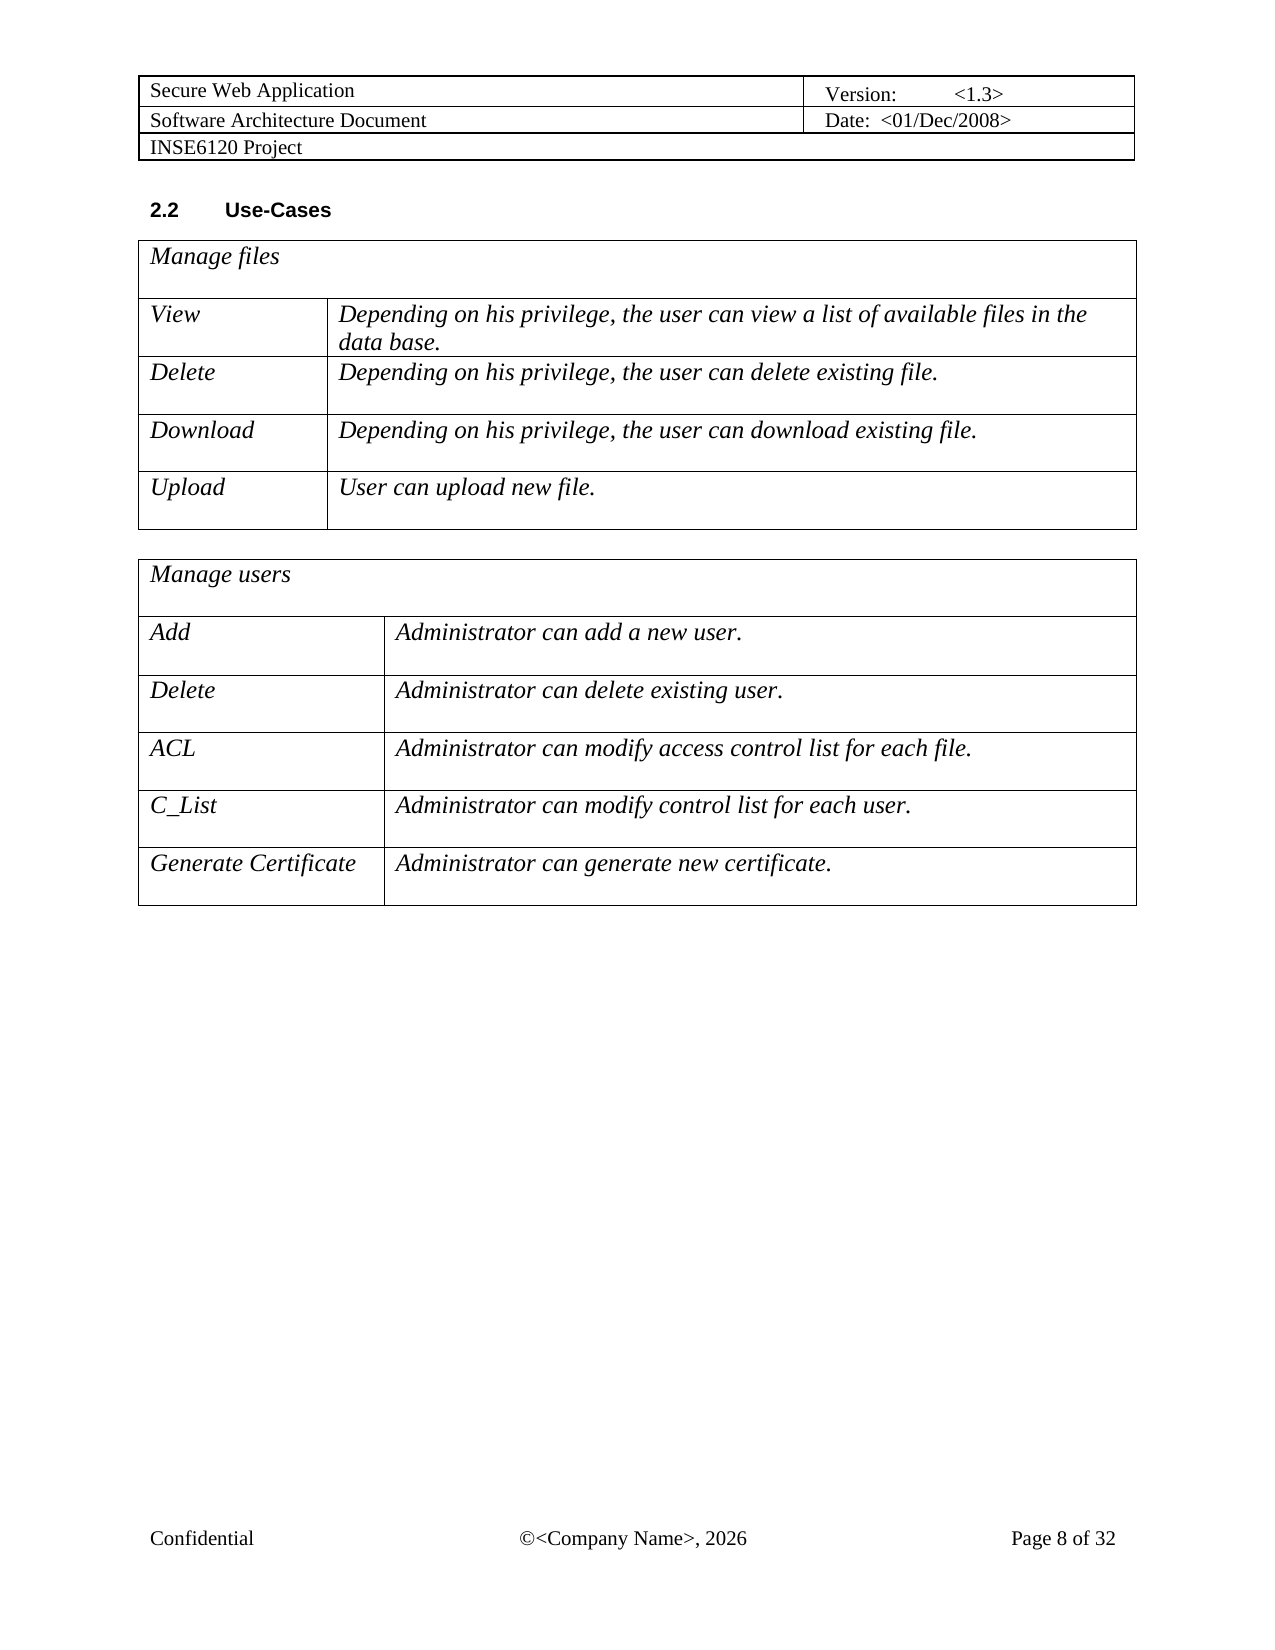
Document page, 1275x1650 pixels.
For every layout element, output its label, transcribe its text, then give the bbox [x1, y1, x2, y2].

table_cell Depending on his privilege, the user can download existing file. [328, 415, 1136, 471]
table_header Manage files [139, 241, 1136, 298]
table_cell Upload [139, 472, 327, 529]
table_cell ACL [139, 733, 384, 789]
table_cell Administrator can modify access control list for each file. [385, 733, 1136, 789]
subtitle Use-Cases [150, 198, 1125, 222]
table_header Manage users [139, 560, 1136, 616]
table_cell Generate Certificate [139, 848, 384, 904]
table_cell View [139, 299, 327, 356]
table_cell C_List [139, 791, 384, 847]
table_cell Administrator can generate new certificate. [385, 848, 1136, 904]
table_cell Add [139, 617, 384, 674]
table_cell User can upload new file. [328, 472, 1136, 529]
table_cell Depending on his privilege, the user can delete existing file. [328, 357, 1136, 414]
table_cell Delete [139, 676, 384, 732]
table_cell Delete [139, 357, 327, 414]
table_cell Depending on his privilege, the user can view a list of available files in the data base. [328, 299, 1136, 356]
table_cell Administrator can add a new user. [385, 617, 1136, 674]
table_cell Administrator can delete existing user. [385, 676, 1136, 732]
table_cell Download [139, 415, 327, 471]
table_cell Administrator can modify control list for each user. [385, 791, 1136, 847]
